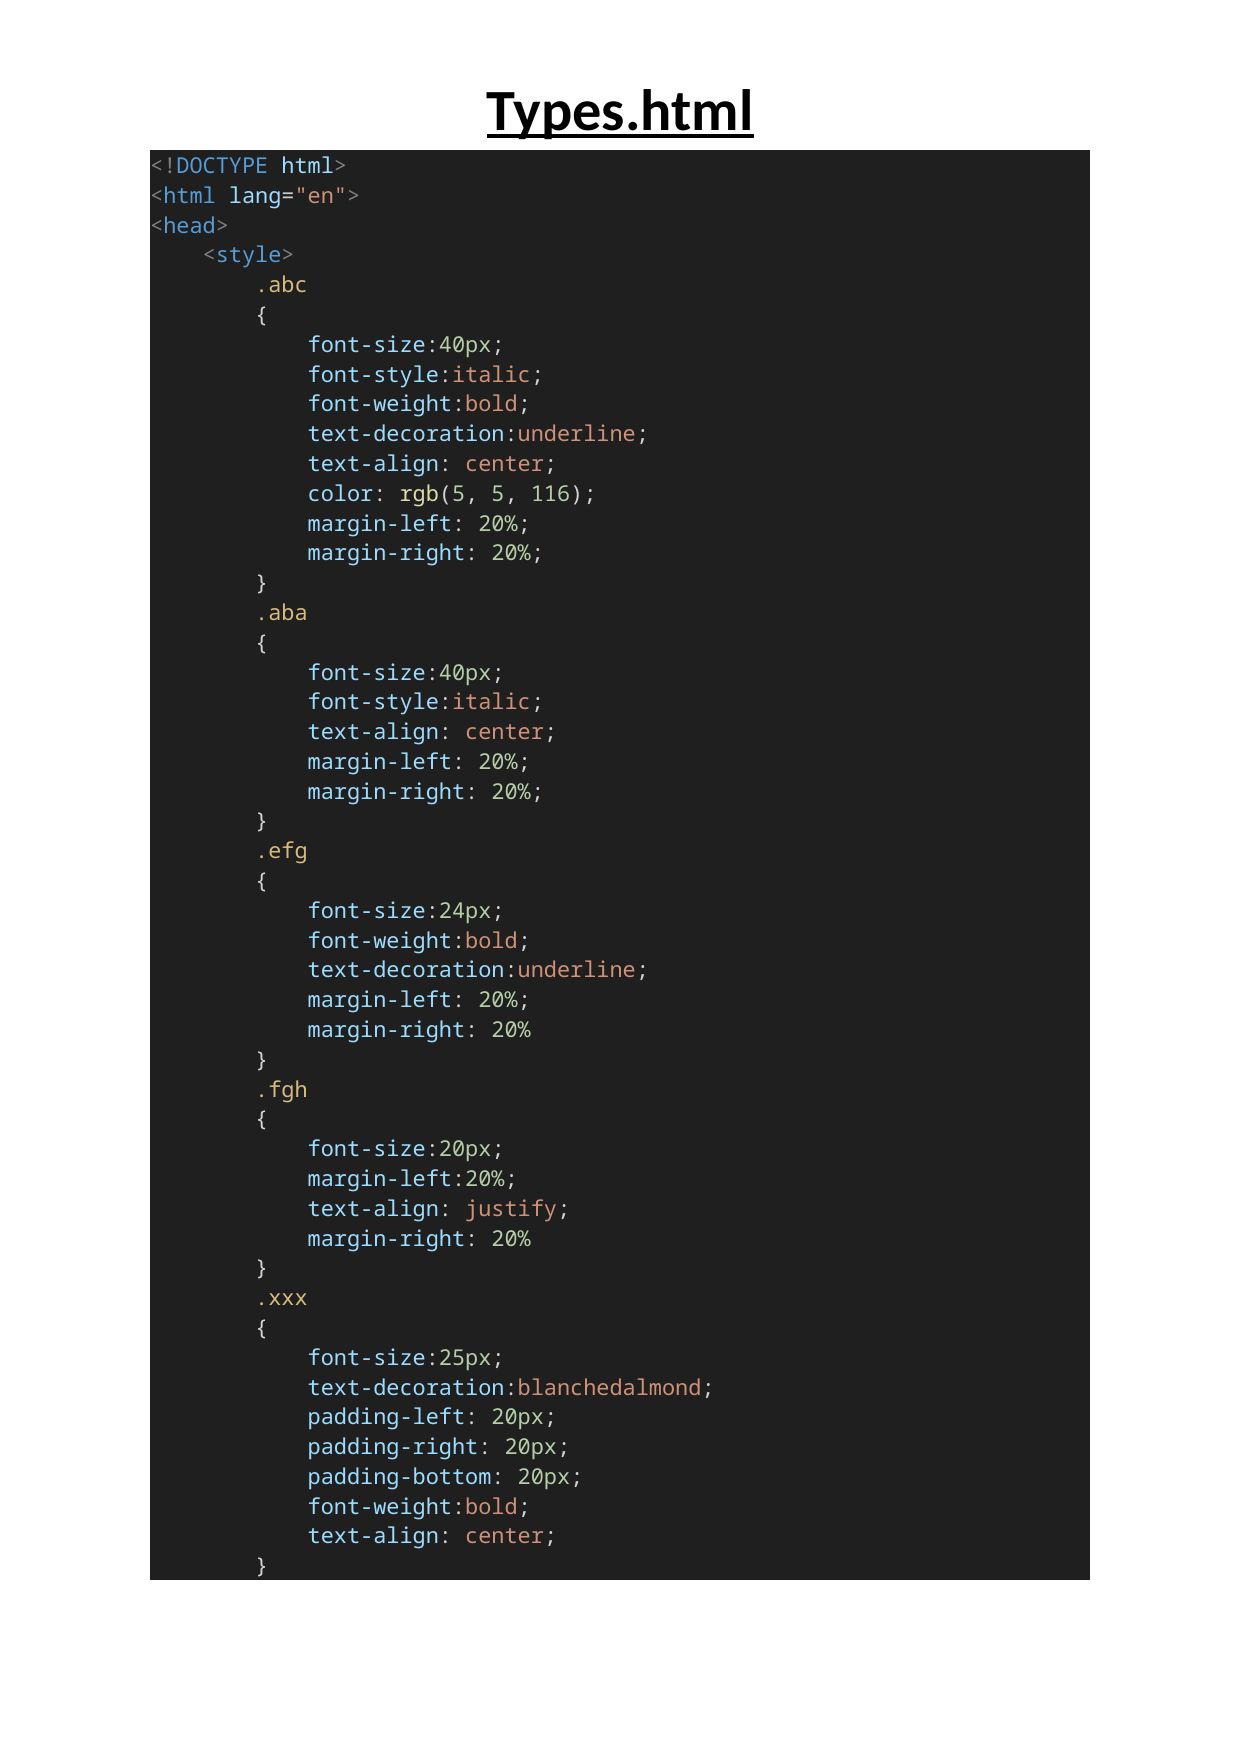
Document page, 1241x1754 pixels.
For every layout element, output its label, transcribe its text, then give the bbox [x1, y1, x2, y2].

text margin-right: 20% [150, 1014, 1090, 1044]
text } [150, 805, 1090, 835]
text text-decoration:blanchedalmond; [150, 1371, 1090, 1401]
text .efg [150, 835, 1090, 865]
text margin-left: 20%; [150, 984, 1090, 1014]
text font-size:20px; [150, 1133, 1090, 1163]
text font-size:25px; [150, 1342, 1090, 1371]
text } [150, 1550, 1090, 1580]
text font-style:italic; [150, 358, 1090, 388]
text <html lang="en"> [150, 180, 1090, 209]
text font-weight:bold; [150, 924, 1090, 954]
text padding-right: 20px; [150, 1431, 1090, 1461]
text font-size:40px; [150, 656, 1090, 686]
text font-weight:bold; [150, 388, 1090, 418]
text margin-right: 20%; [150, 776, 1090, 805]
text } [150, 567, 1090, 597]
text text-align: center; [150, 448, 1090, 478]
text { [150, 1312, 1090, 1342]
text margin-left: 20%; [150, 507, 1090, 537]
text { [150, 299, 1090, 329]
text text-decoration:underline; [150, 954, 1090, 984]
text color: rgb(5, 5, 116); [150, 478, 1090, 507]
text .xxx [150, 1282, 1090, 1312]
text font-size:24px; [150, 895, 1090, 924]
text .aba [150, 597, 1090, 627]
text margin-right: 20% [150, 1222, 1090, 1252]
text font-style:italic; [150, 686, 1090, 716]
text <head> [150, 209, 1090, 239]
text { [150, 627, 1090, 656]
text { [150, 1103, 1090, 1133]
text { [150, 865, 1090, 895]
text margin-left:20%; [150, 1163, 1090, 1193]
text <style> [150, 239, 1090, 269]
text text-align: justify; [150, 1193, 1090, 1222]
text padding-bottom: 20px; [150, 1461, 1090, 1491]
text font-weight:bold; [150, 1491, 1090, 1520]
text padding-left: 20px; [150, 1401, 1090, 1431]
text .abc [150, 269, 1090, 299]
text .fgh [150, 1073, 1090, 1103]
text <!DOCTYPE html> [150, 150, 1090, 180]
text margin-left: 20%; [150, 746, 1090, 776]
text font-size:40px; [150, 329, 1090, 358]
text text-align: center; [150, 1520, 1090, 1550]
text } [150, 1252, 1090, 1282]
text margin-right: 20%; [150, 537, 1090, 567]
text text-decoration:underline; [150, 418, 1090, 448]
text } [150, 1044, 1090, 1073]
text text-align: center; [150, 716, 1090, 746]
